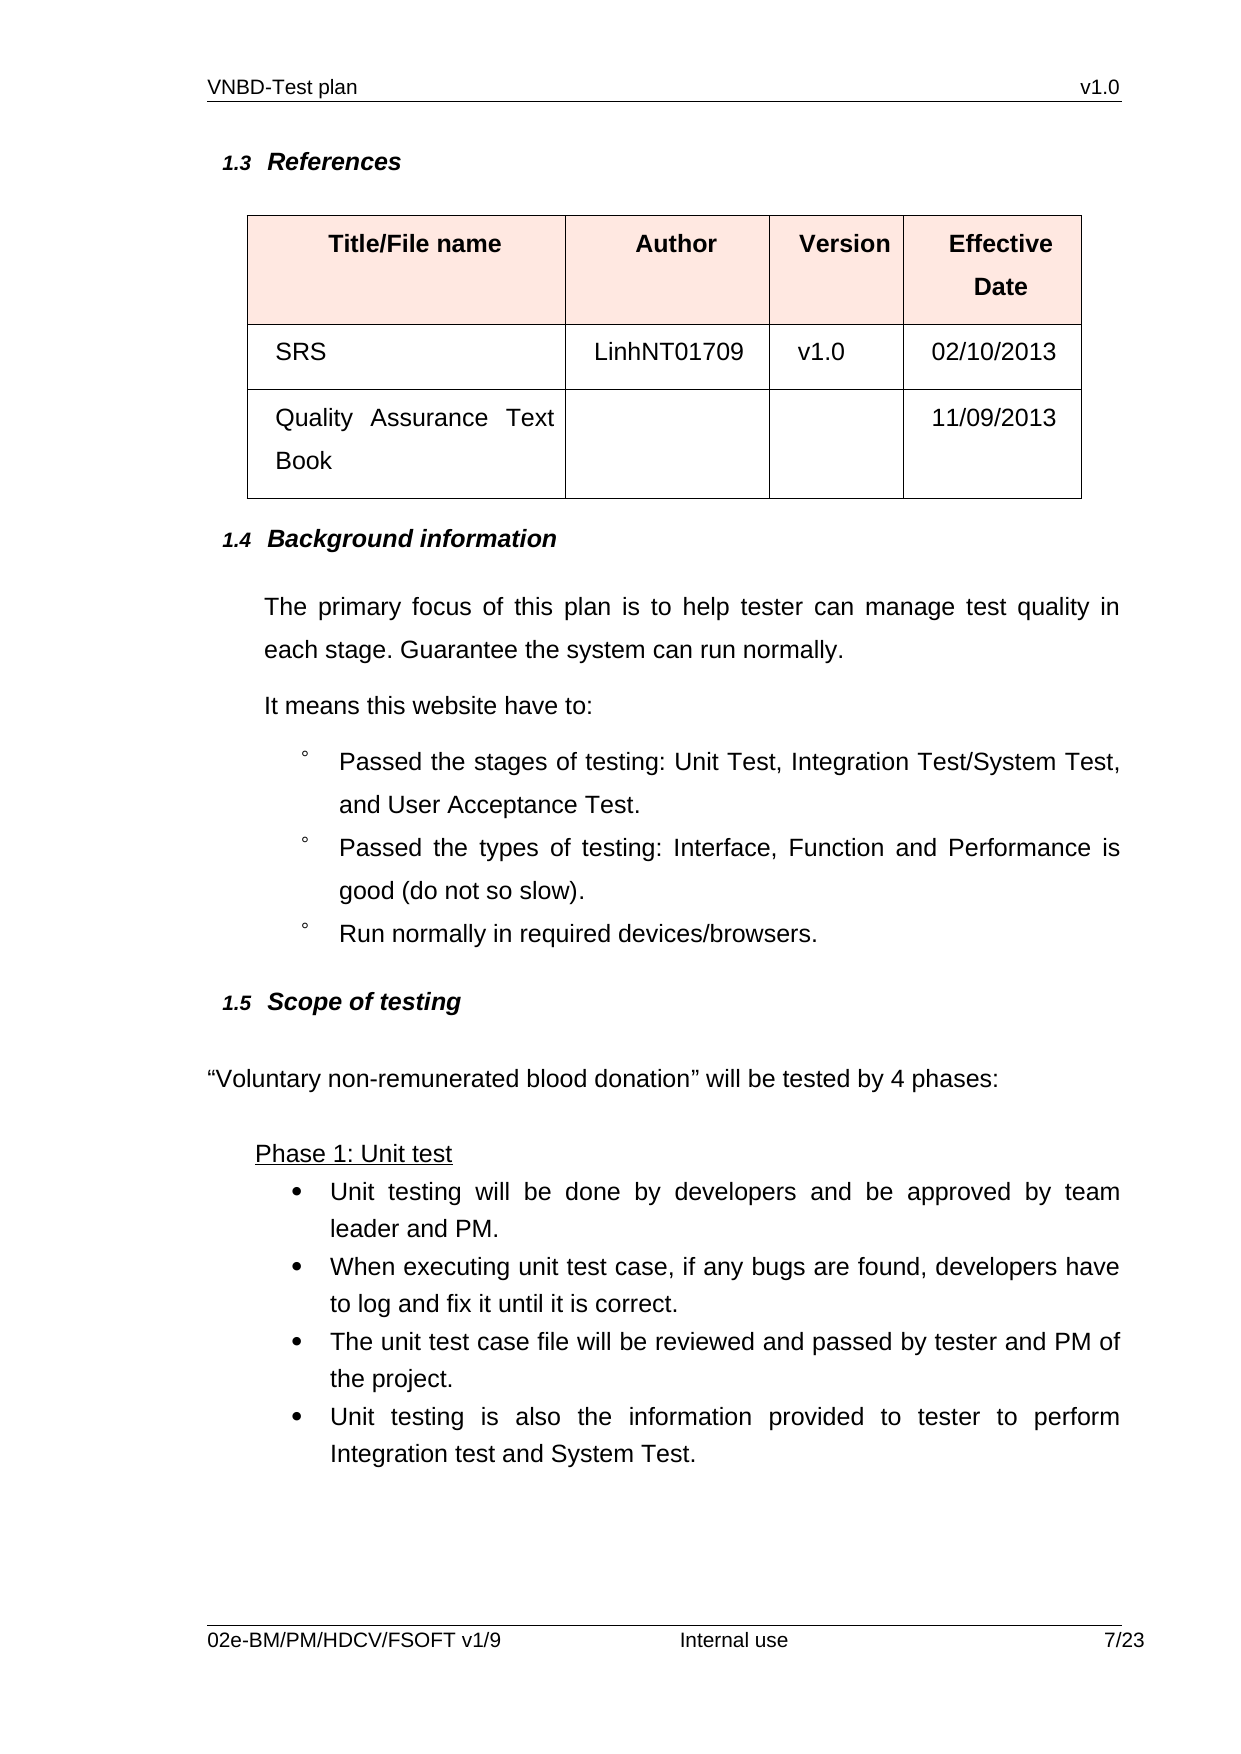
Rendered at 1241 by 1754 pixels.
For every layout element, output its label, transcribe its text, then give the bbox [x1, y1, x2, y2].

subtitle Background information [222, 524, 1122, 553]
table_header Author [566, 216, 769, 324]
list Passed the stages of testing: Unit Test, Integration Test/System Test, and User Acceptance Test. [301, 746, 1122, 818]
table_cell [566, 390, 769, 498]
list The unit test case file will be reviewed and passed by tester and PM of the project. [292, 1318, 1122, 1393]
table_cell [770, 390, 903, 498]
subtitle References [222, 147, 1122, 176]
table_cell v1.0 [770, 325, 903, 389]
list Passed the types of testing: Interface, Function and Performance is good (do not so slow). [301, 833, 1122, 905]
table_cell Quality Assurance Text Book [248, 390, 565, 498]
table_header Version [770, 216, 903, 324]
table_cell 11/09/2013 [904, 390, 1081, 498]
subtitle Scope of testing [222, 987, 1122, 1016]
list Unit testing is also the information provided to tester to perform Integration test and System Test. [292, 1393, 1122, 1468]
list Run normally in required devices/browsers. [301, 919, 1122, 948]
table_cell LinhNT01709 [566, 325, 769, 389]
text Phase 1: Unit test [255, 1131, 1122, 1168]
list Unit testing will be done by developers and be approved by team leader and PM. [292, 1168, 1122, 1243]
text “Voluntary non-remunerated blood donation” will be tested by 4 phases: [207, 1056, 1122, 1093]
text The primary focus of this plan is to help tester can manage test quality in each stage. Guarantee the system can run normally. [264, 592, 1122, 664]
list When executing unit test case, if any bugs are found, developers have to log and fix it until it is correct. [292, 1243, 1122, 1318]
table_header Title/File name [248, 216, 565, 324]
table_header Effective Date [904, 216, 1081, 324]
table_cell 02/10/2013 [904, 325, 1081, 389]
text It means this website have to: [264, 691, 1122, 719]
table_cell SRS [248, 325, 565, 389]
